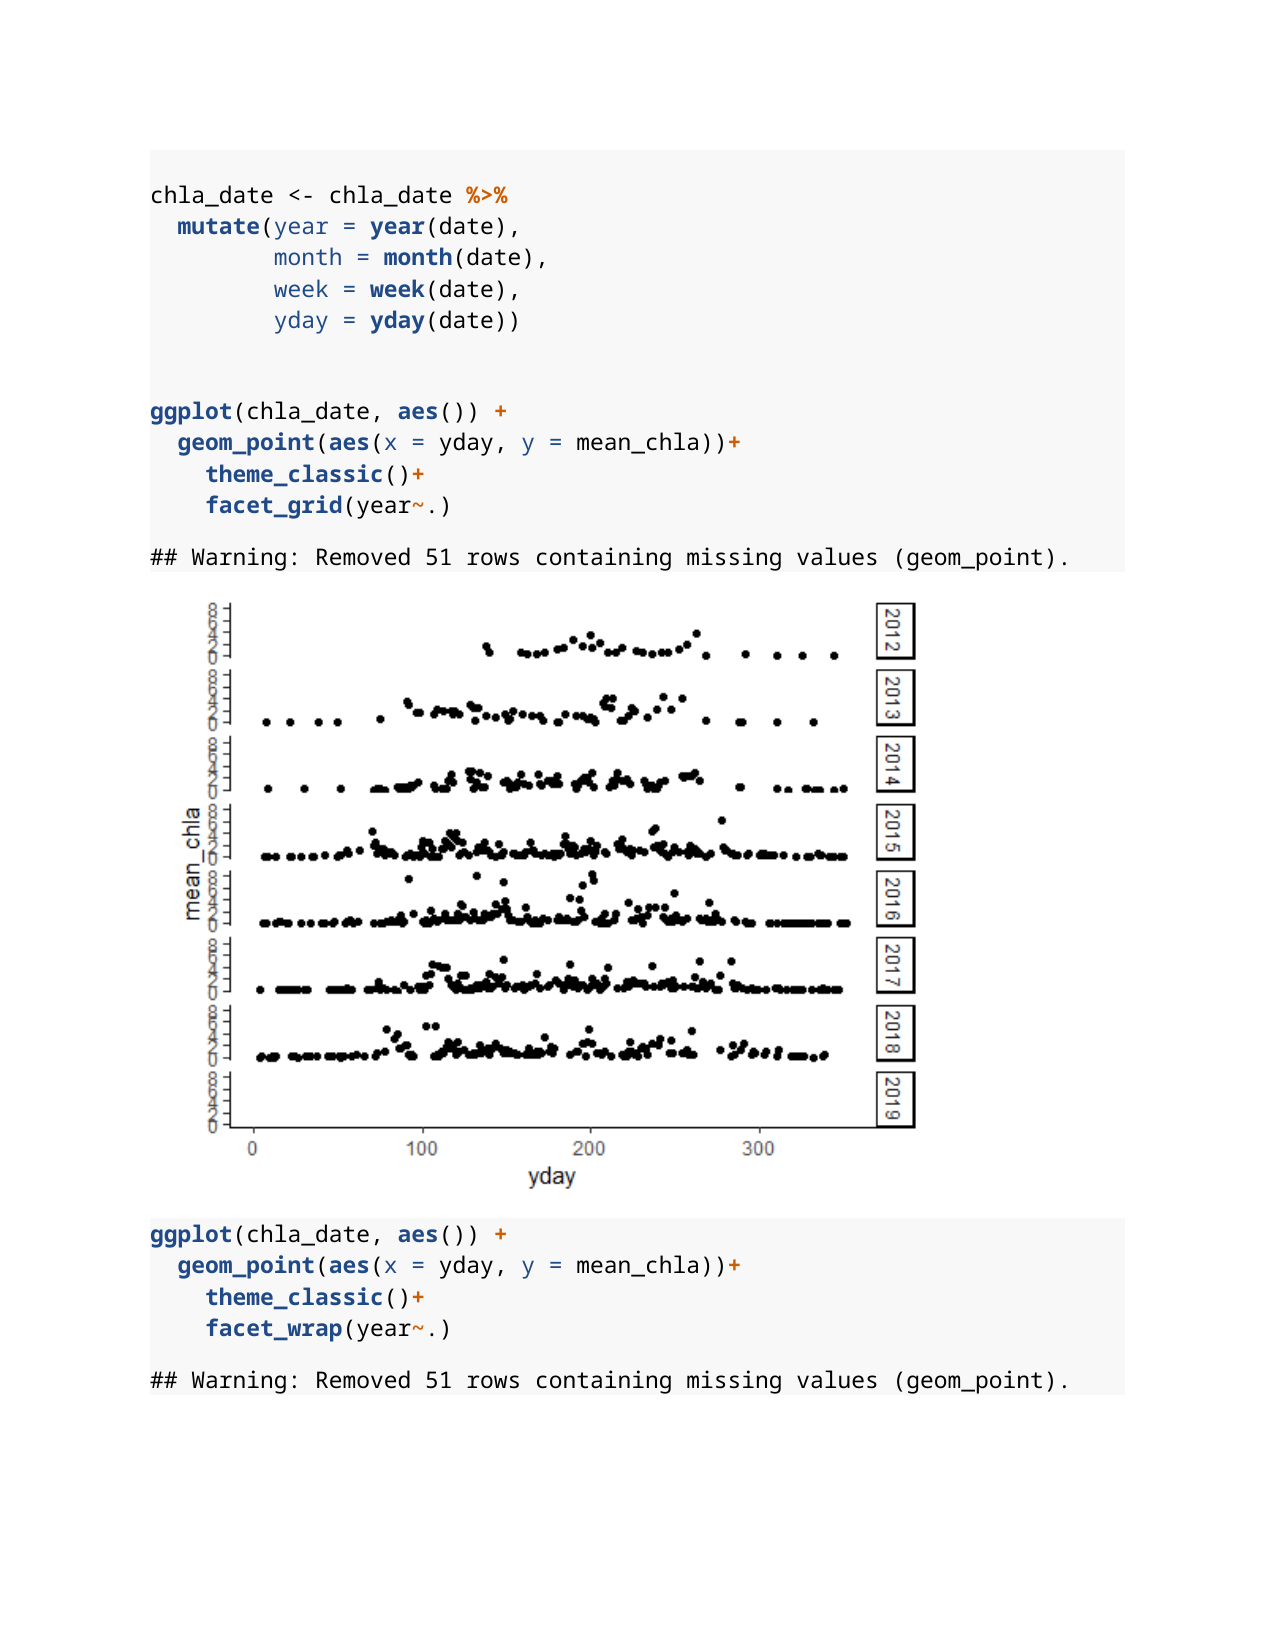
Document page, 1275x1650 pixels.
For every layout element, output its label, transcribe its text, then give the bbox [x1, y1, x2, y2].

picture [168, 592, 927, 1200]
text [150, 150, 1125, 520]
text ggplot(chla_date, aes()) + geom_point(aes(x = yday, y = mean_chla))+ theme_classic()+ facet_wrap(year~.) [425, 1218, 1125, 1343]
text ## Warning: Removed 51 rows containing missing values (geom_point). [150, 1364, 1125, 1395]
text ## Warning: Removed 51 rows containing missing values (geom_point). [150, 541, 1125, 572]
